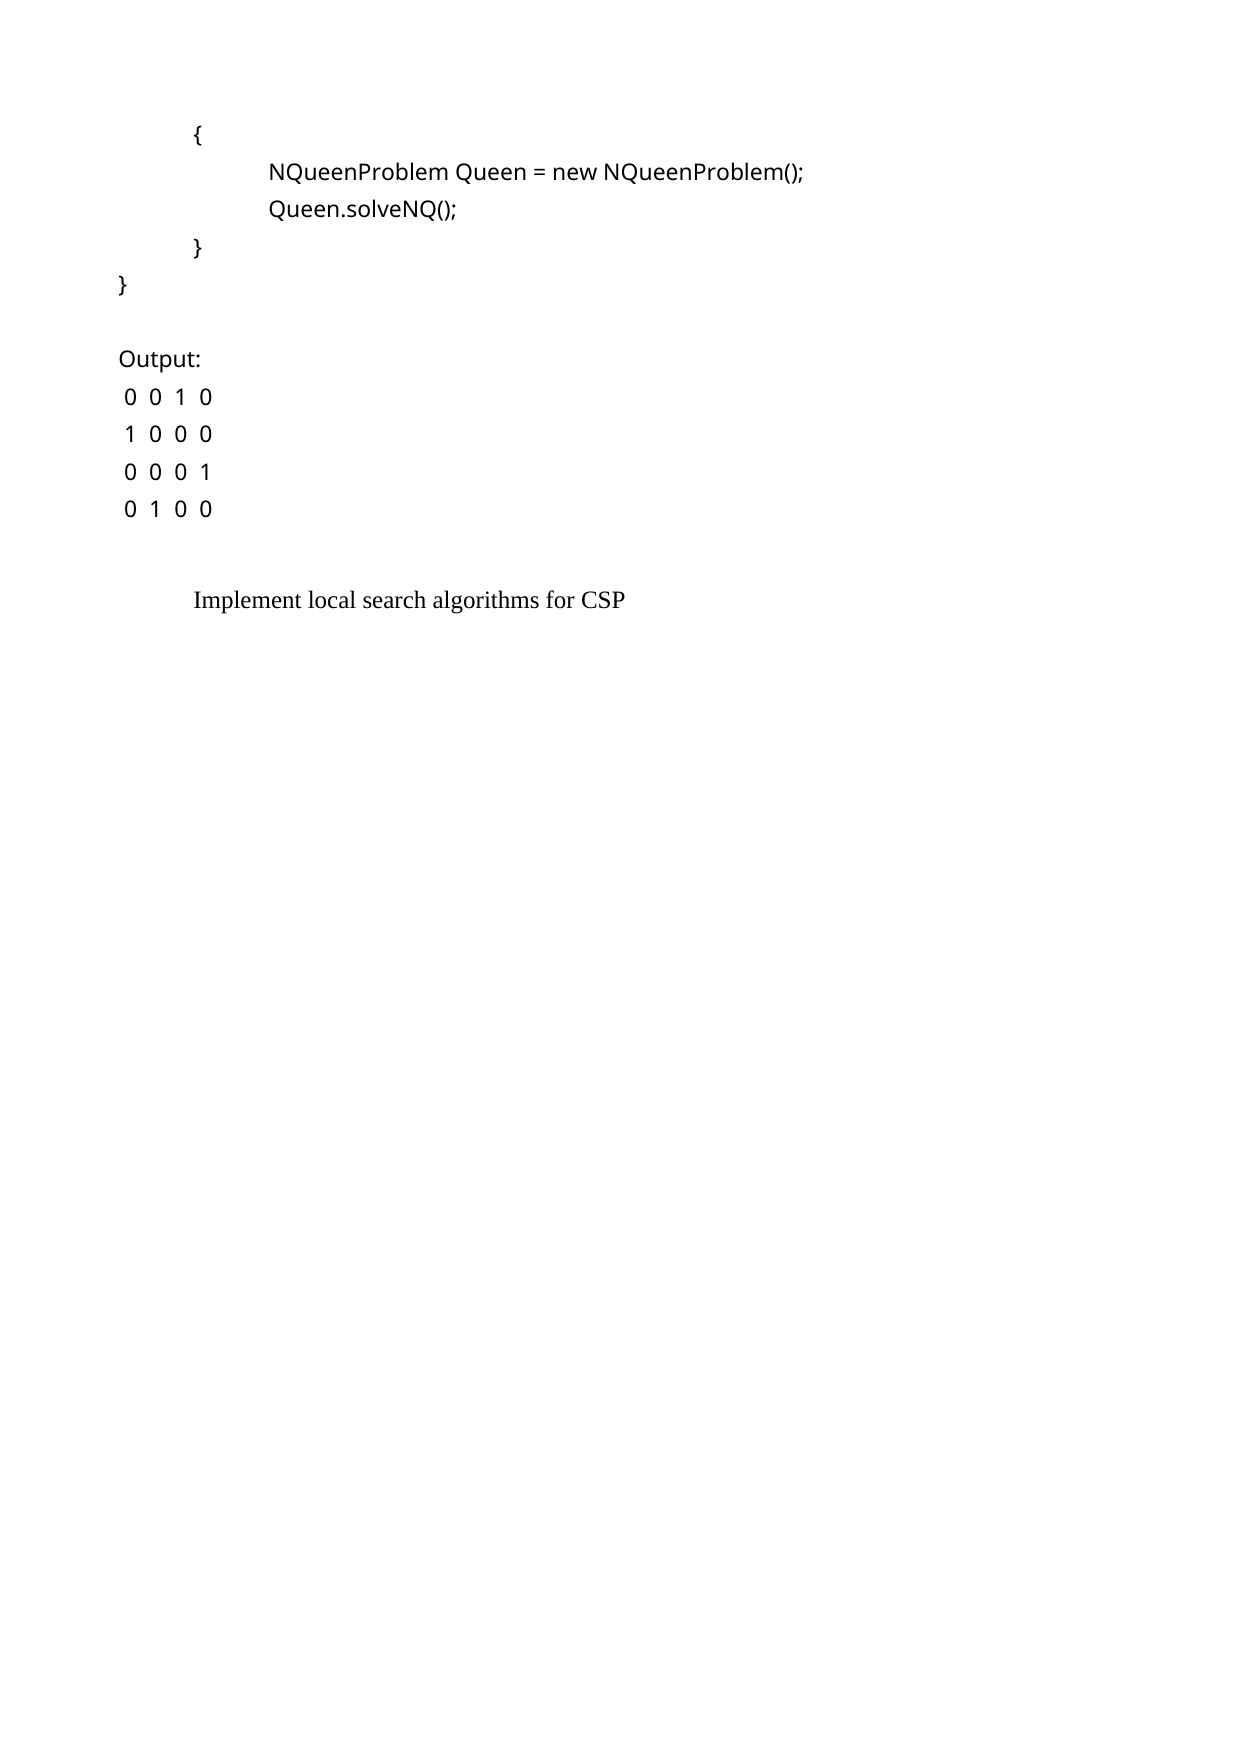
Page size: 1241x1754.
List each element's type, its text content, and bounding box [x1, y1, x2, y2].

text } [118, 231, 1122, 262]
text { [118, 118, 1122, 149]
text NQueenProblem Queen = new NQueenProblem(); [118, 156, 1122, 187]
text } [118, 268, 1122, 299]
text Queen.solveNQ(); [118, 193, 1122, 224]
text Output: [118, 343, 1122, 374]
text 1 0 0 0 [118, 418, 1122, 449]
text Implement local search algorithms for CSP [193, 585, 1122, 613]
text 0 1 0 0 [118, 493, 1122, 524]
text 0 0 1 0 [118, 381, 1122, 412]
text 0 0 0 1 [118, 456, 1122, 487]
